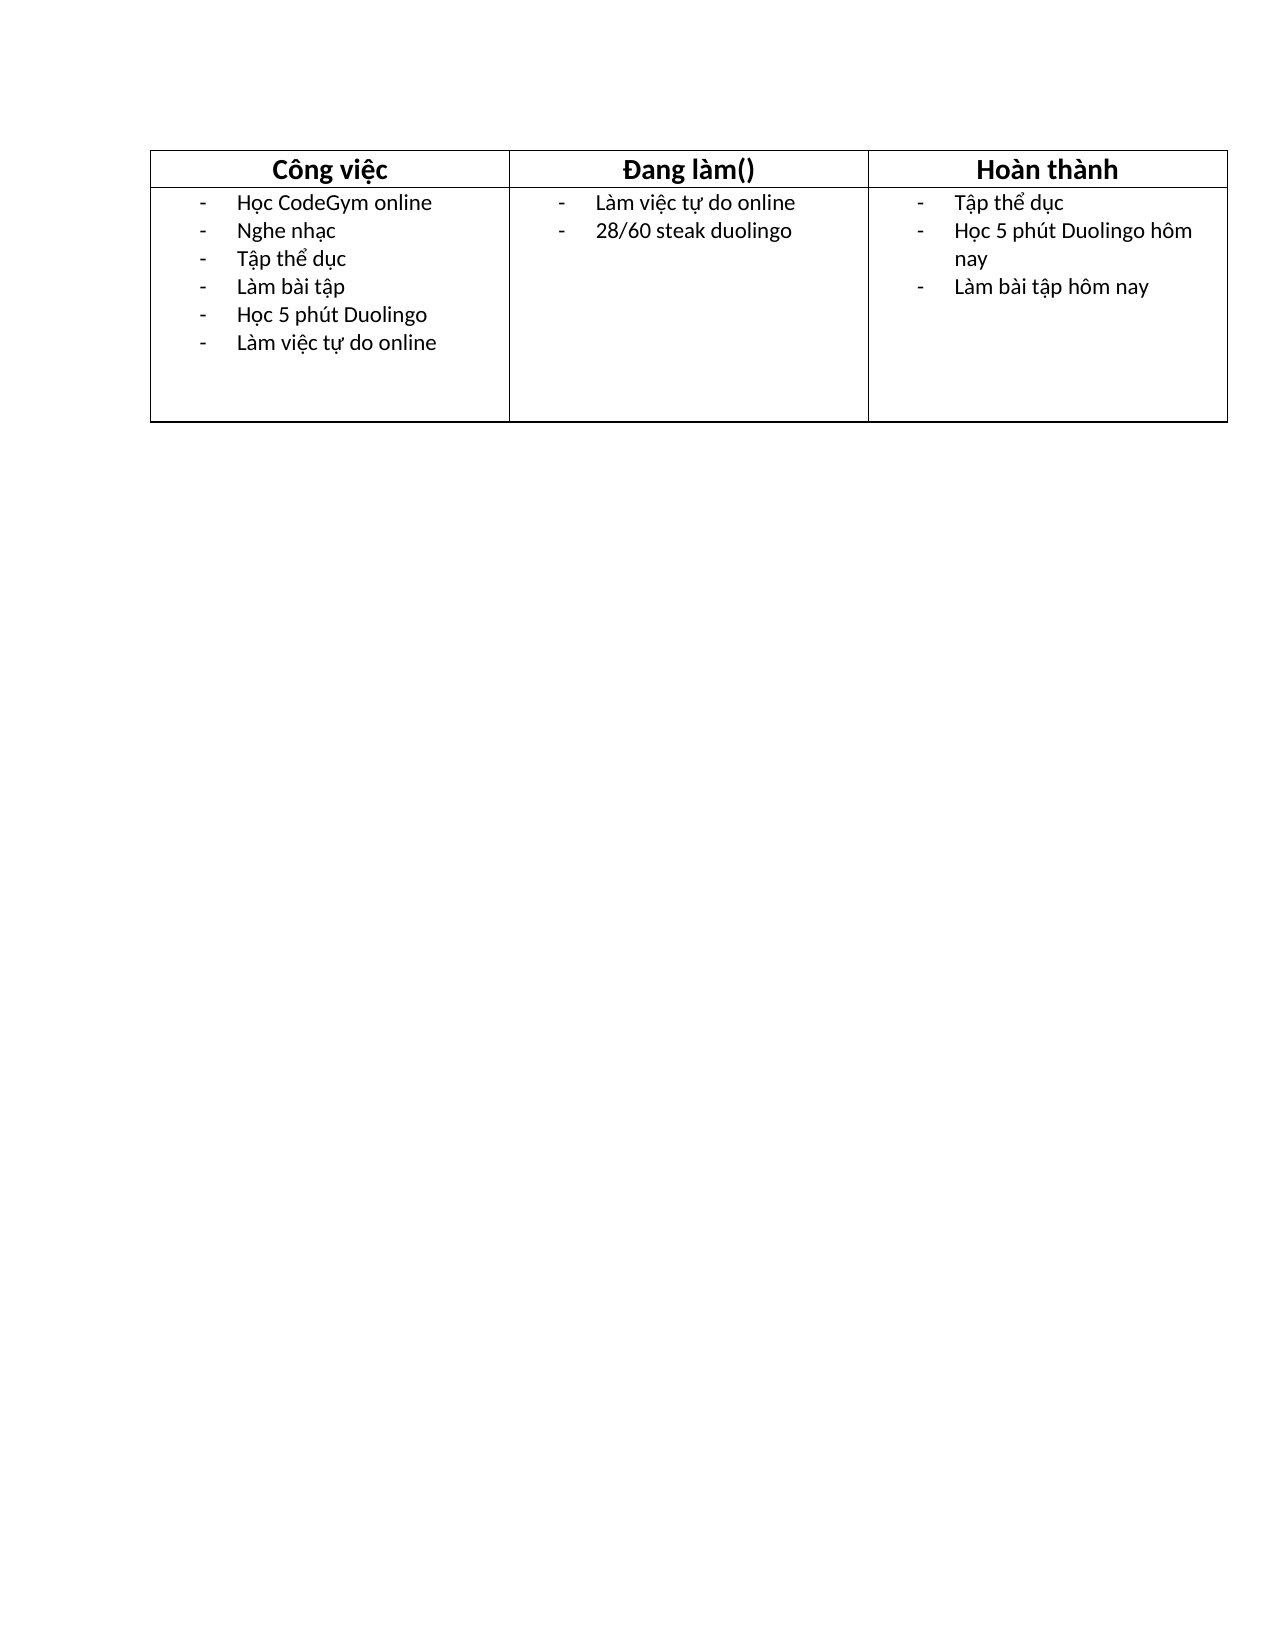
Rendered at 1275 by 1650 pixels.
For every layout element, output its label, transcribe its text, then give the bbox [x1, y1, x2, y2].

table_header Đang làm() [510, 151, 868, 187]
table_cell Làm việc tự do online 28/60 steak duolingo [510, 188, 868, 421]
table_cell Học CodeGym online Nghe nhạc Tập thể dục Làm bài tập Học 5 phút Duolingo Làm việc tự do online [151, 188, 509, 421]
table_cell Tập thể dục Học 5 phút Duolingo hôm nay Làm bài tập hôm nay [869, 188, 1227, 421]
table_header Công việc [151, 151, 509, 187]
table_header Hoàn thành [869, 151, 1227, 187]
